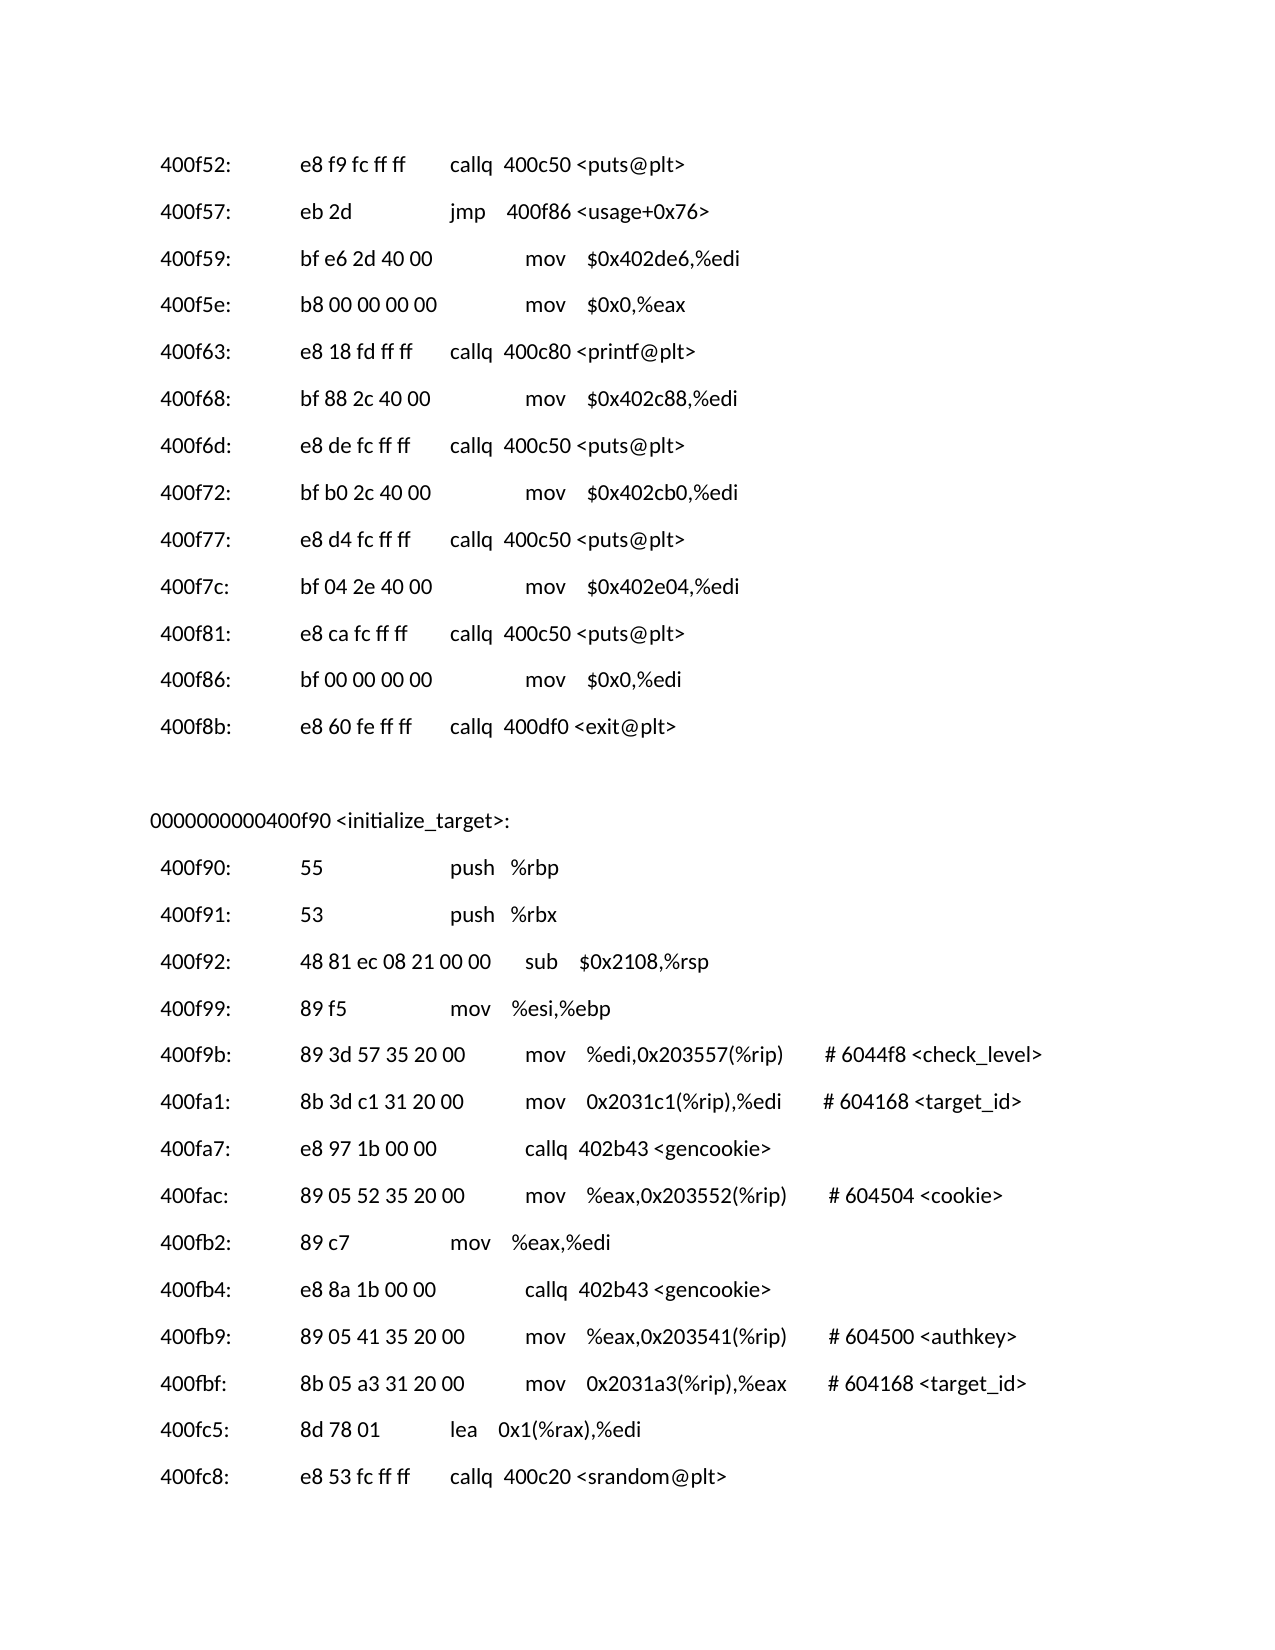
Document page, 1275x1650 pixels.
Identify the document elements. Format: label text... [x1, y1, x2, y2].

text 400f72: bf b0 2c 40 00 mov $0x402cb0,%edi [150, 478, 1125, 506]
text 400fb9: 89 05 41 35 20 00 mov %eax,0x203541(%rip) # 604500 <authkey> [150, 1322, 1125, 1350]
text 0000000000400f90 <initialize_target>: [150, 806, 1125, 834]
text 400fa1: 8b 3d c1 31 20 00 mov 0x2031c1(%rip),%edi # 604168 <target_id> [150, 1087, 1125, 1116]
text 400f5e: b8 00 00 00 00 mov $0x0,%eax [150, 291, 1125, 319]
text 400f77: e8 d4 fc ff ff callq 400c50 <puts@plt> [150, 525, 1125, 553]
text 400f59: bf e6 2d 40 00 mov $0x402de6,%edi [150, 244, 1125, 272]
text 400f52: e8 f9 fc ff ff callq 400c50 <puts@plt> [150, 150, 1125, 178]
text 400fc5: 8d 78 01 lea 0x1(%rax),%edi [150, 1416, 1125, 1444]
text 400f7c: bf 04 2e 40 00 mov $0x402e04,%edi [150, 572, 1125, 600]
text 400f9b: 89 3d 57 35 20 00 mov %edi,0x203557(%rip) # 6044f8 <check_level> [150, 1041, 1125, 1069]
text 400f68: bf 88 2c 40 00 mov $0x402c88,%edi [150, 384, 1125, 412]
text 400f86: bf 00 00 00 00 mov $0x0,%edi [150, 666, 1125, 694]
text 400fac: 89 05 52 35 20 00 mov %eax,0x203552(%rip) # 604504 <cookie> [150, 1181, 1125, 1209]
text 400f92: 48 81 ec 08 21 00 00 sub $0x2108,%rsp [150, 947, 1125, 975]
text 400f6d: e8 de fc ff ff callq 400c50 <puts@plt> [150, 431, 1125, 459]
text 400f81: e8 ca fc ff ff callq 400c50 <puts@plt> [150, 619, 1125, 647]
text 400f91: 53 push %rbx [150, 900, 1125, 928]
text 400fb2: 89 c7 mov %eax,%edi [150, 1228, 1125, 1256]
text 400f63: e8 18 fd ff ff callq 400c80 <printf@plt> [150, 337, 1125, 366]
text 400f99: 89 f5 mov %esi,%ebp [150, 994, 1125, 1022]
text 400fc8: e8 53 fc ff ff callq 400c20 <srandom@plt> [150, 1462, 1125, 1491]
text 400fa7: e8 97 1b 00 00 callq 402b43 <gencookie> [150, 1134, 1125, 1162]
text 400f8b: e8 60 fe ff ff callq 400df0 <exit@plt> [150, 712, 1125, 741]
text 400f57: eb 2d jmp 400f86 <usage+0x76> [150, 197, 1125, 225]
text 400fb4: e8 8a 1b 00 00 callq 402b43 <gencookie> [150, 1275, 1125, 1303]
text 400fbf: 8b 05 a3 31 20 00 mov 0x2031a3(%rip),%eax # 604168 <target_id> [150, 1369, 1125, 1397]
text 400f90: 55 push %rbp [150, 853, 1125, 881]
